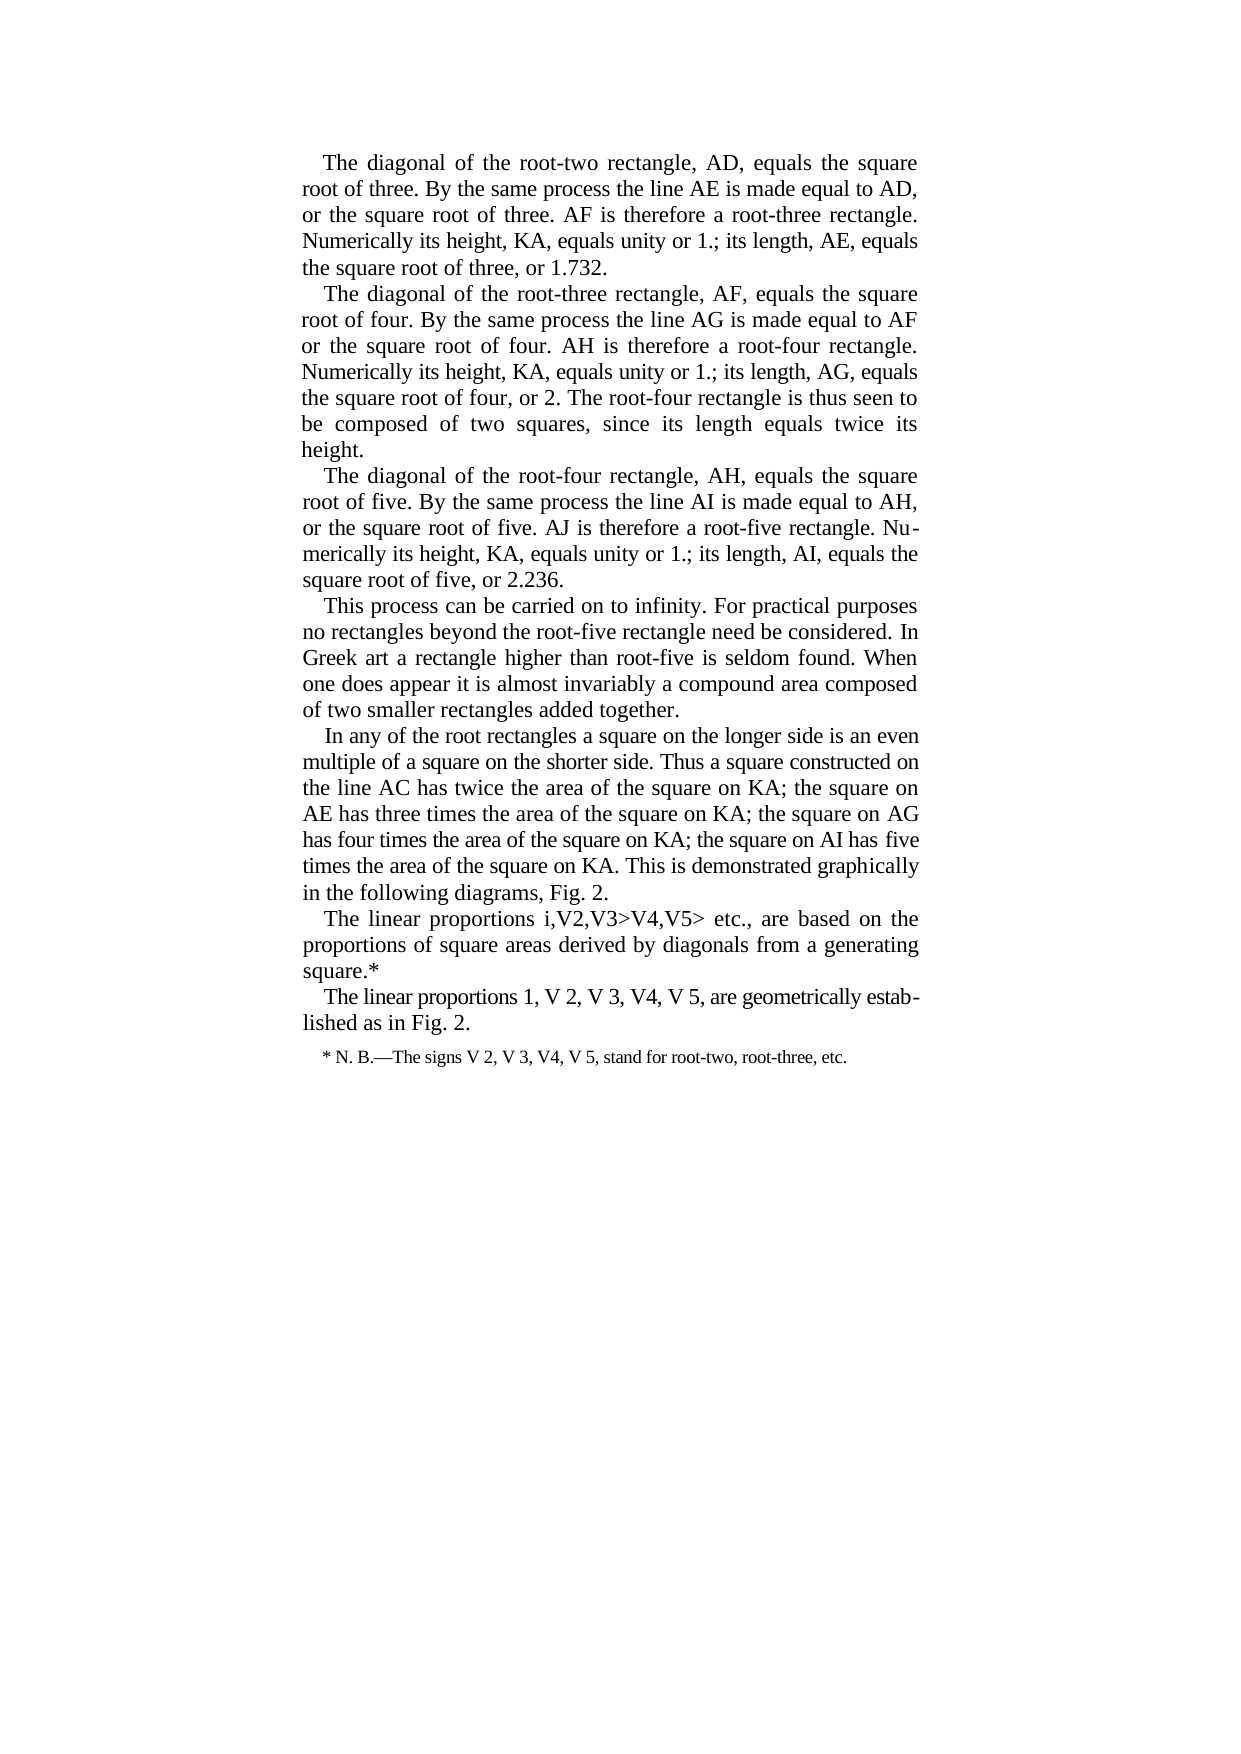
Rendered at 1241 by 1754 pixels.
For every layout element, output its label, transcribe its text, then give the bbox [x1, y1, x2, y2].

text The linear proportions i,V2,V3>V4,V5> etc., are based on the proportions of square areas derived by diagonals from a generating square.* [303, 905, 920, 983]
text The diagonal of the root-four rectangle, AH, equals the square root of five. By the same process the line AI is made equal to AH, or the square root of five. AJ is therefore a root-five rectangle. Numerically its height, KA, equals unity or 1.; its length, AI, equals the square root of five, or 2.236. [302, 462, 919, 593]
text In any of the root rectangles a square on the longer side is an even multiple of a square on the shorter side. Thus a square constructed on the line AC has twice the area of the square on KA; the square on AE has three times the area of the square on KA; the square on AG has four times the area of the square on KA; the square on AI has five times the area of the square on KA. This is demonstrated graphically in the following diagrams, Fig. 2. [302, 723, 919, 905]
text * N. B.—The signs V 2, V 3, V4, V 5, stand for root-two, root-three, etc. [322, 1046, 920, 1067]
text The linear proportions 1, V 2, V 3, V4, V 5, are geometrically established as in Fig. 2. [303, 983, 920, 1035]
text This process can be carried on to infinity. For practical purposes no rectangles beyond the root-five rectangle need be considered. In Greek art a rectangle higher than root-five is seldom found. When one does appear it is almost invariably a compound area composed of two smaller rectangles added together. [302, 593, 918, 723]
text The diagonal of the root-three rectangle, AF, equals the square root of four. By the same process the line AG is made equal to AF or the square root of four. AH is therefore a root-four rectangle. Numerically its height, KA, equals unity or 1.; its length, AG, equals the square root of four, or 2. The root-four rectangle is thus seen to be composed of two squares, since its length equals twice its height. [301, 280, 918, 462]
text The diagonal of the root-two rectangle, AD, equals the square root of three. By the same process the line AE is made equal to AD, or the square root of three. AF is therefore a root-three rectangle. Numerically its height, KA, equals unity or 1.; its length, AE, equals the square root of three, or 1.732. [302, 150, 918, 280]
